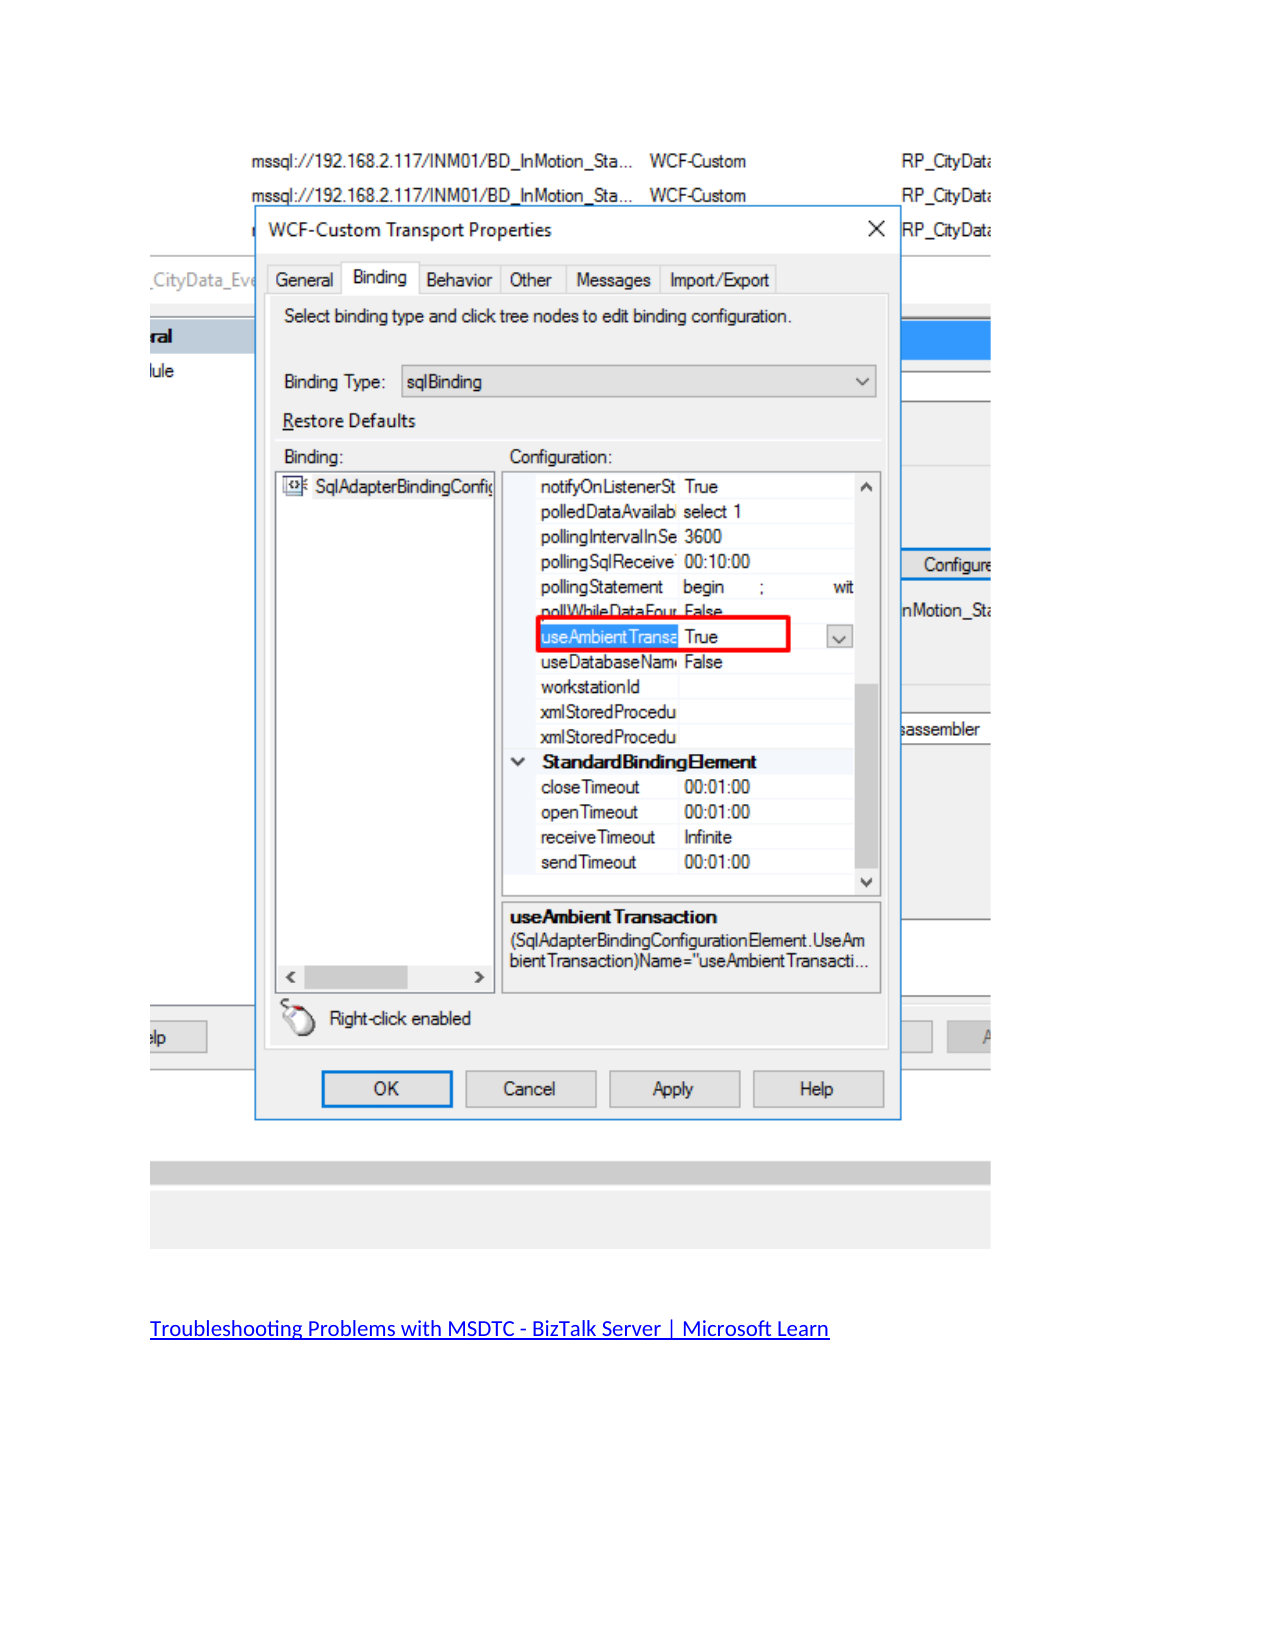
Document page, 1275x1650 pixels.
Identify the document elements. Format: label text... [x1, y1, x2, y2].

picture [150, 150, 991, 1249]
text Troubleshooting Problems with MSDTC - BizTalk Server | Microsoft Learn [150, 1314, 1125, 1342]
